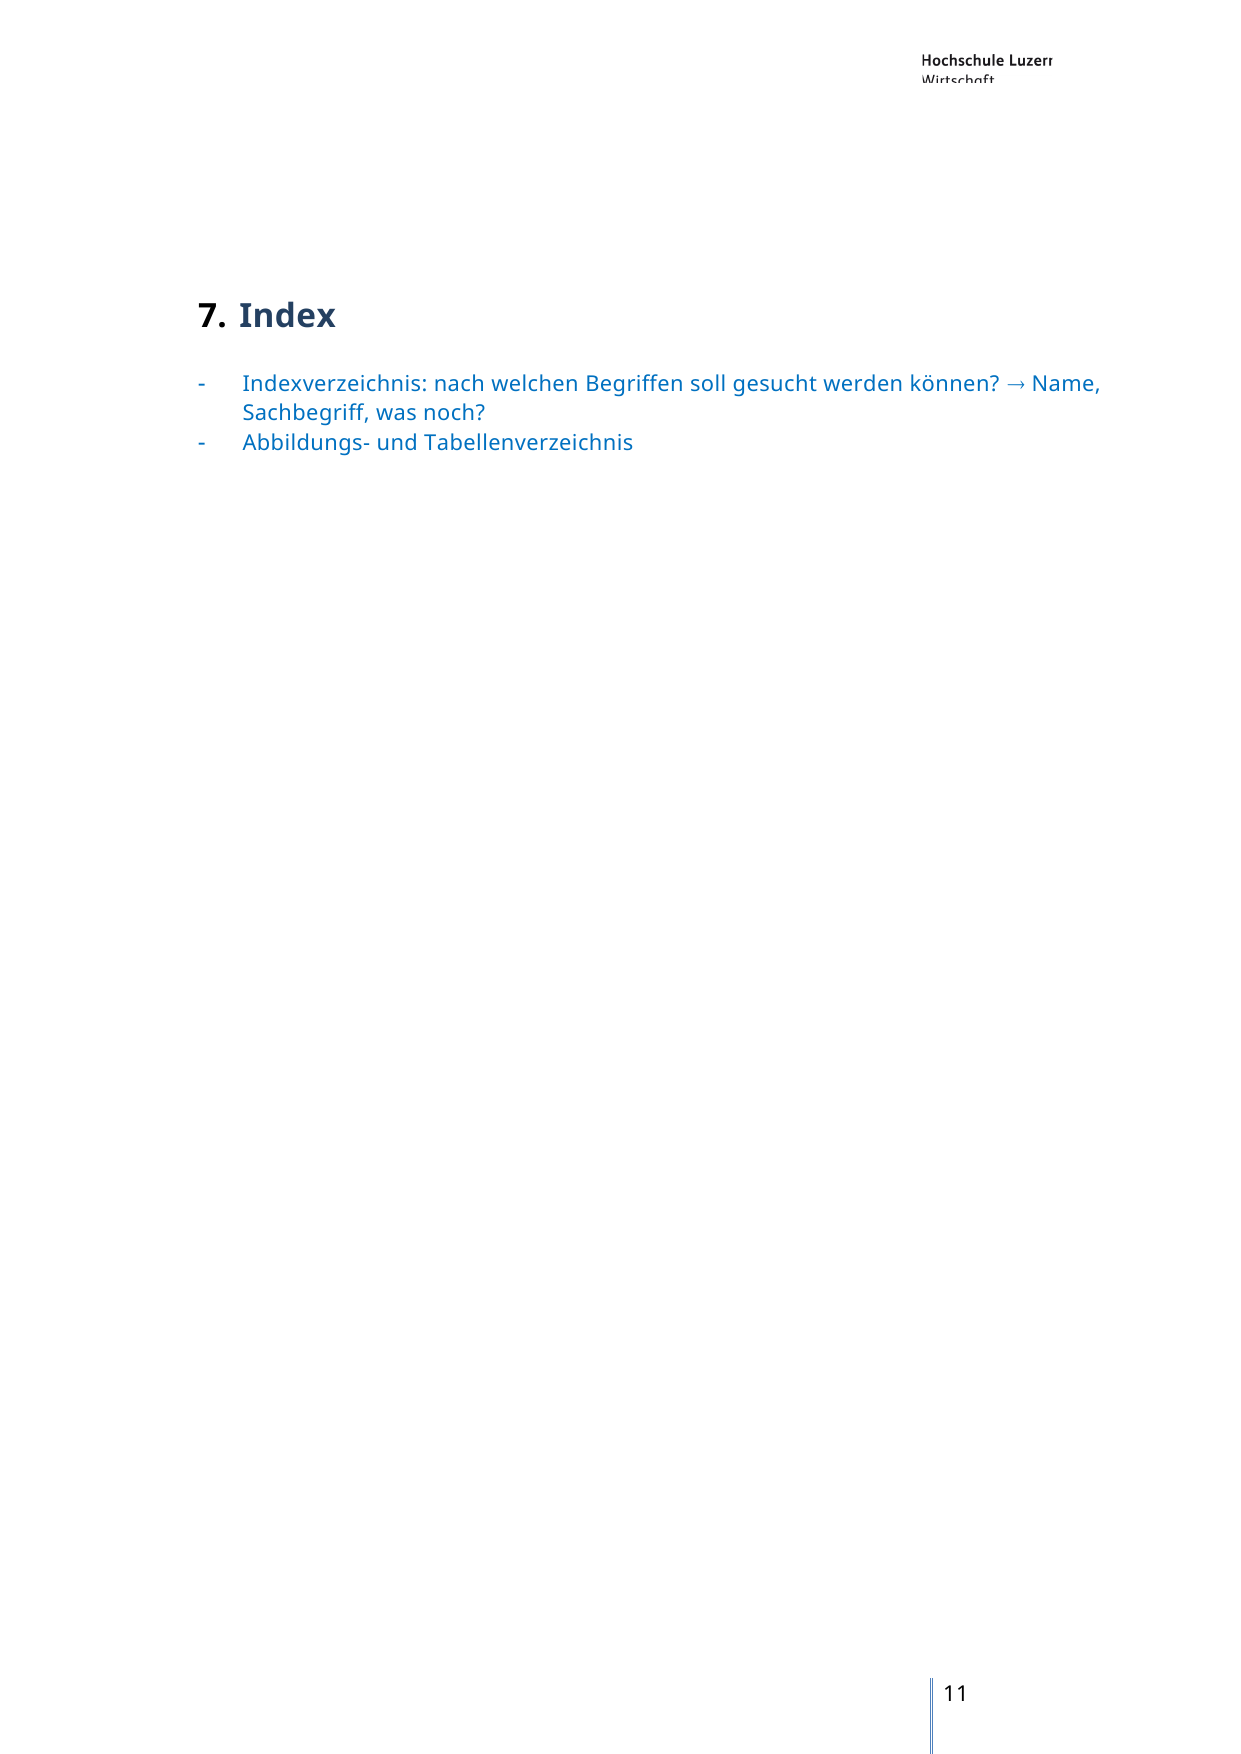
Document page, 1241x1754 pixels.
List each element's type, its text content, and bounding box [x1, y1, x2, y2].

list Abbildungs- und Tabellenverzeichnis [198, 427, 1115, 457]
list Indexverzeichnis: nach welchen Begriffen soll gesucht werden können? Name, Sachbegriff, was noch? [198, 367, 1115, 427]
subtitle Index [198, 292, 1115, 338]
picture [921, 54, 1053, 83]
